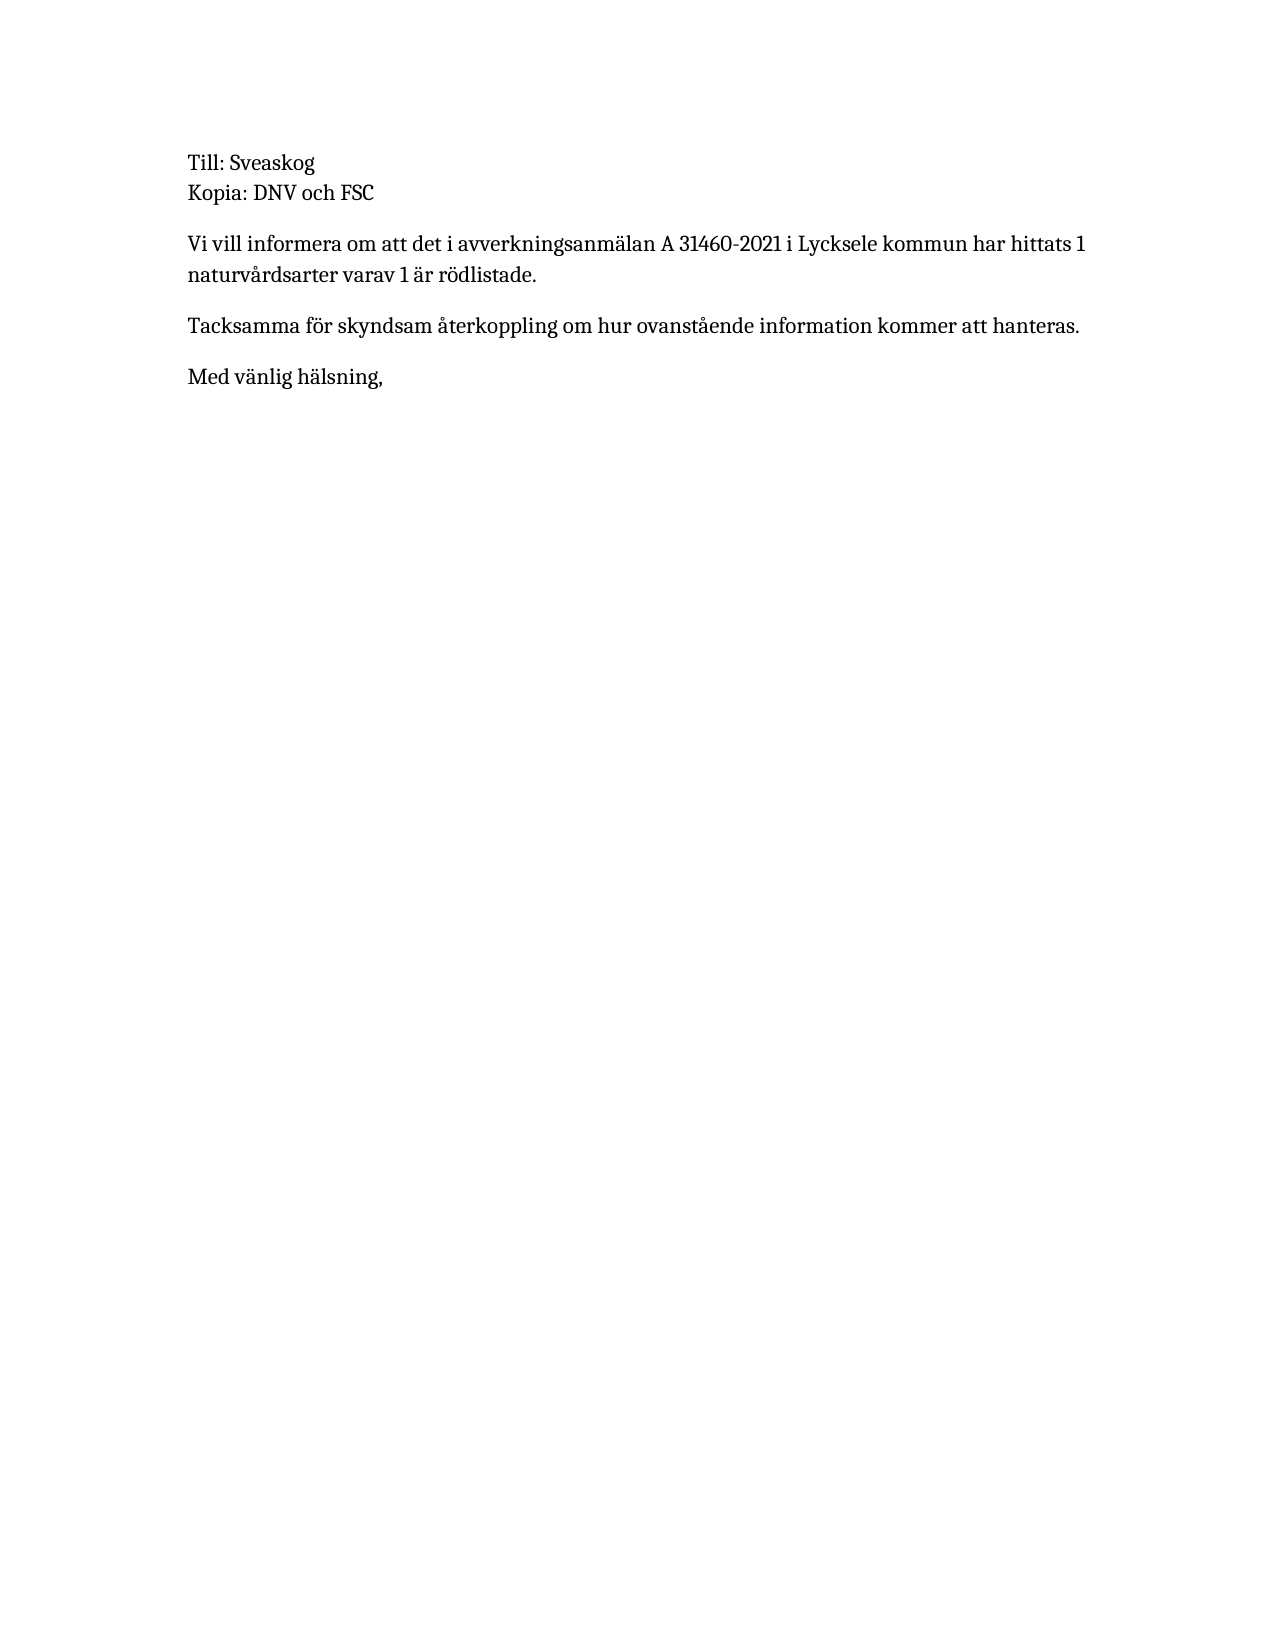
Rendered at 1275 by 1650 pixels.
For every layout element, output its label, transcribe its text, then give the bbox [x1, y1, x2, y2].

text Vi vill informera om att det i avverkningsanmälan A 31460-2021 i Lycksele kommun har hittats 1 naturvårdsarter varav 1 är rödlistade. [187, 231, 1087, 288]
text Tacksamma för skyndsam återkoppling om hur ovanstående information kommer att hanteras. [187, 312, 1087, 339]
text Med vänlig hälsning, [187, 363, 1087, 420]
text Till: Sveaskog Kopia: DNV och FSC [187, 150, 1087, 207]
